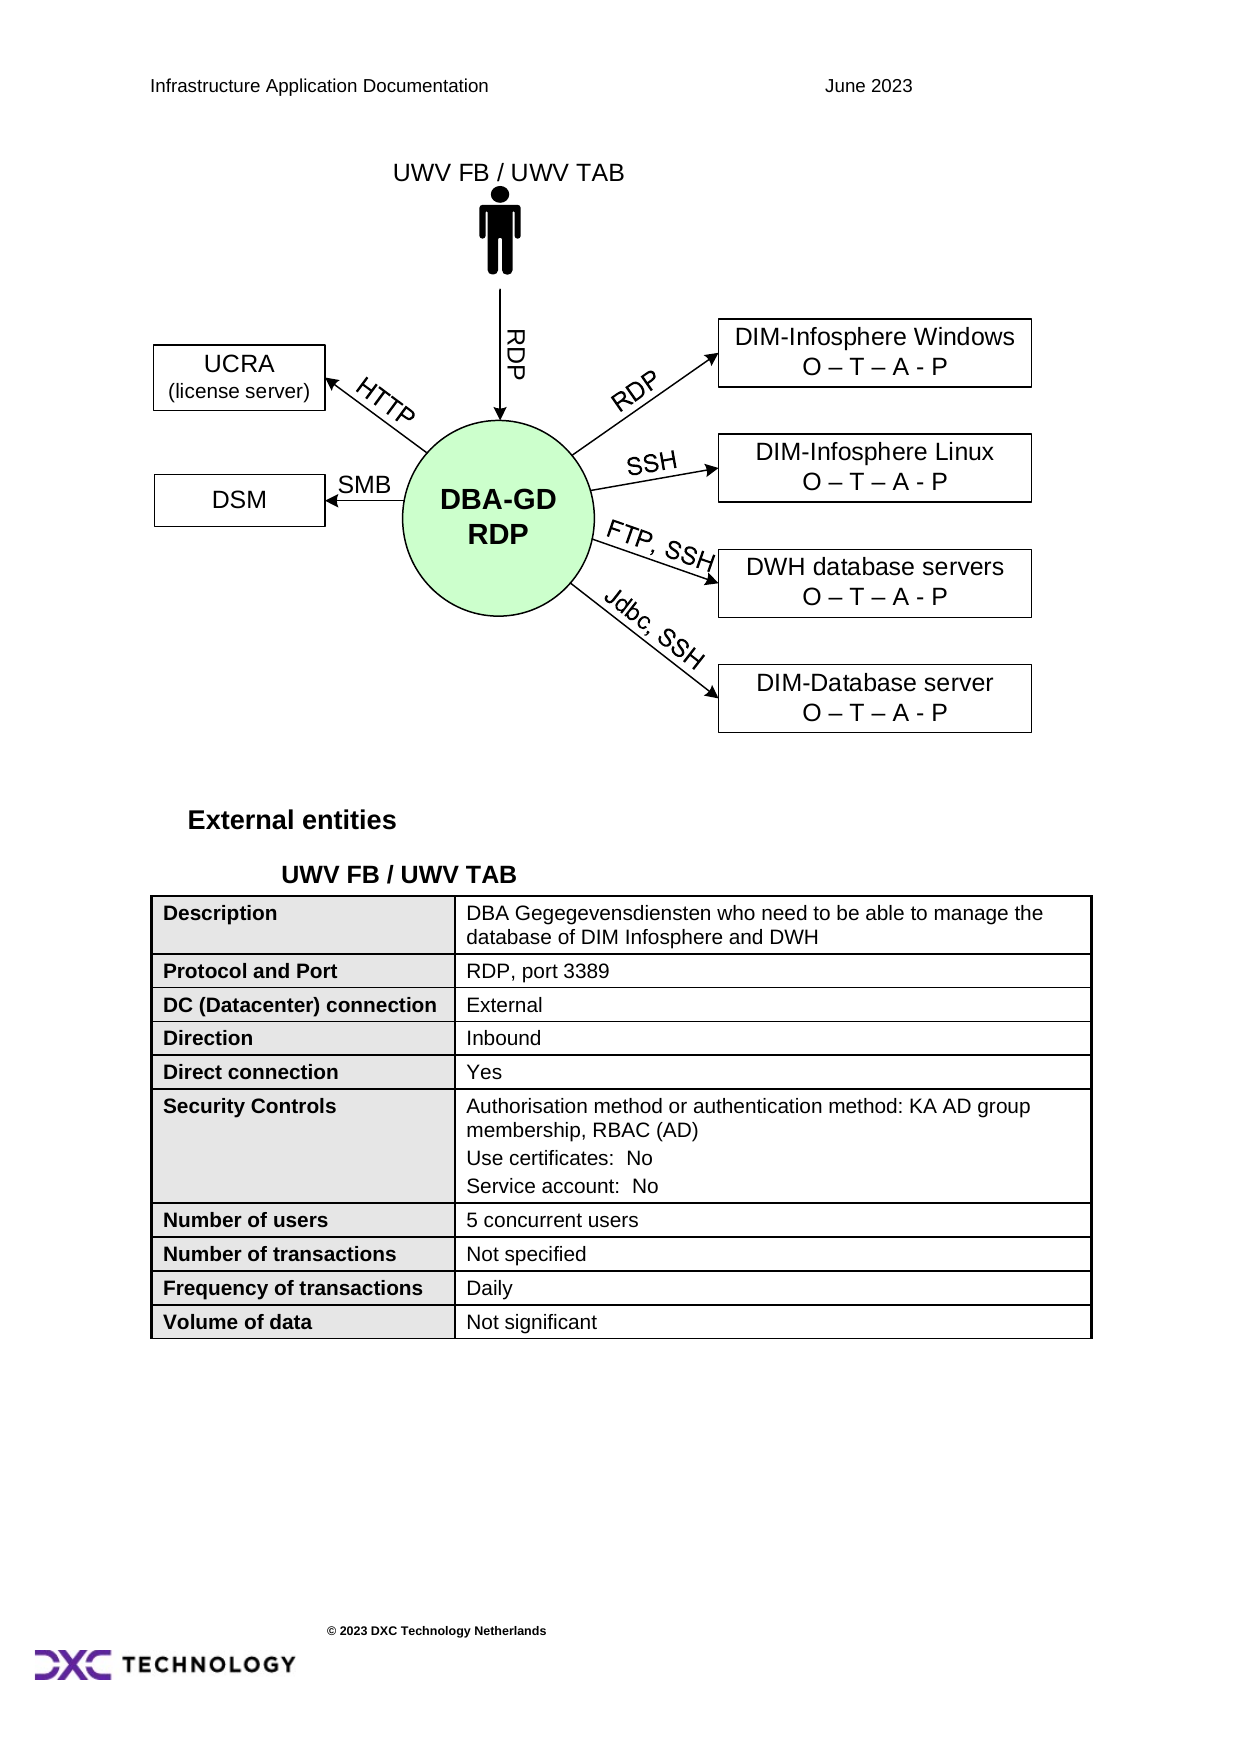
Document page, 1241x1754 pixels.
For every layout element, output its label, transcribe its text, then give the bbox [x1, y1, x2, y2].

table_cell Direction [153, 1022, 454, 1054]
table_header DBA Gegegevensdiensten who need to be able to manage the database of DIM Infosphere and DWH [456, 897, 1090, 953]
table_cell Protocol and Port [153, 955, 454, 987]
picture [34, 1650, 296, 1680]
table_cell 5 concurrent users [456, 1204, 1090, 1236]
table_cell Not significant [456, 1306, 1090, 1338]
table_cell Daily [456, 1272, 1090, 1304]
subtitle UWV FB / UWV TAB [150, 860, 1090, 889]
table_cell Number of users [153, 1204, 454, 1236]
table_cell External [456, 988, 1090, 1021]
table_cell Inbound [456, 1022, 1090, 1054]
table_cell Security Controls [153, 1090, 454, 1202]
table_cell RDP, port 3389 [456, 955, 1090, 987]
subtitle External entities [150, 804, 1090, 835]
table_header Description [153, 897, 454, 953]
table_cell Not specified [456, 1238, 1090, 1270]
table_cell Direct connection [153, 1056, 454, 1088]
table_cell DC (Datacenter) connection [153, 988, 454, 1021]
table_cell Volume of data [153, 1306, 454, 1338]
table_cell Number of transactions [153, 1238, 454, 1270]
table_cell Yes [456, 1056, 1090, 1088]
table_cell Frequency of transactions [153, 1272, 454, 1304]
table_cell Authorisation method or authentication method: KA AD group membership, RBAC (AD) Use certificates: Service account: [456, 1090, 1090, 1202]
